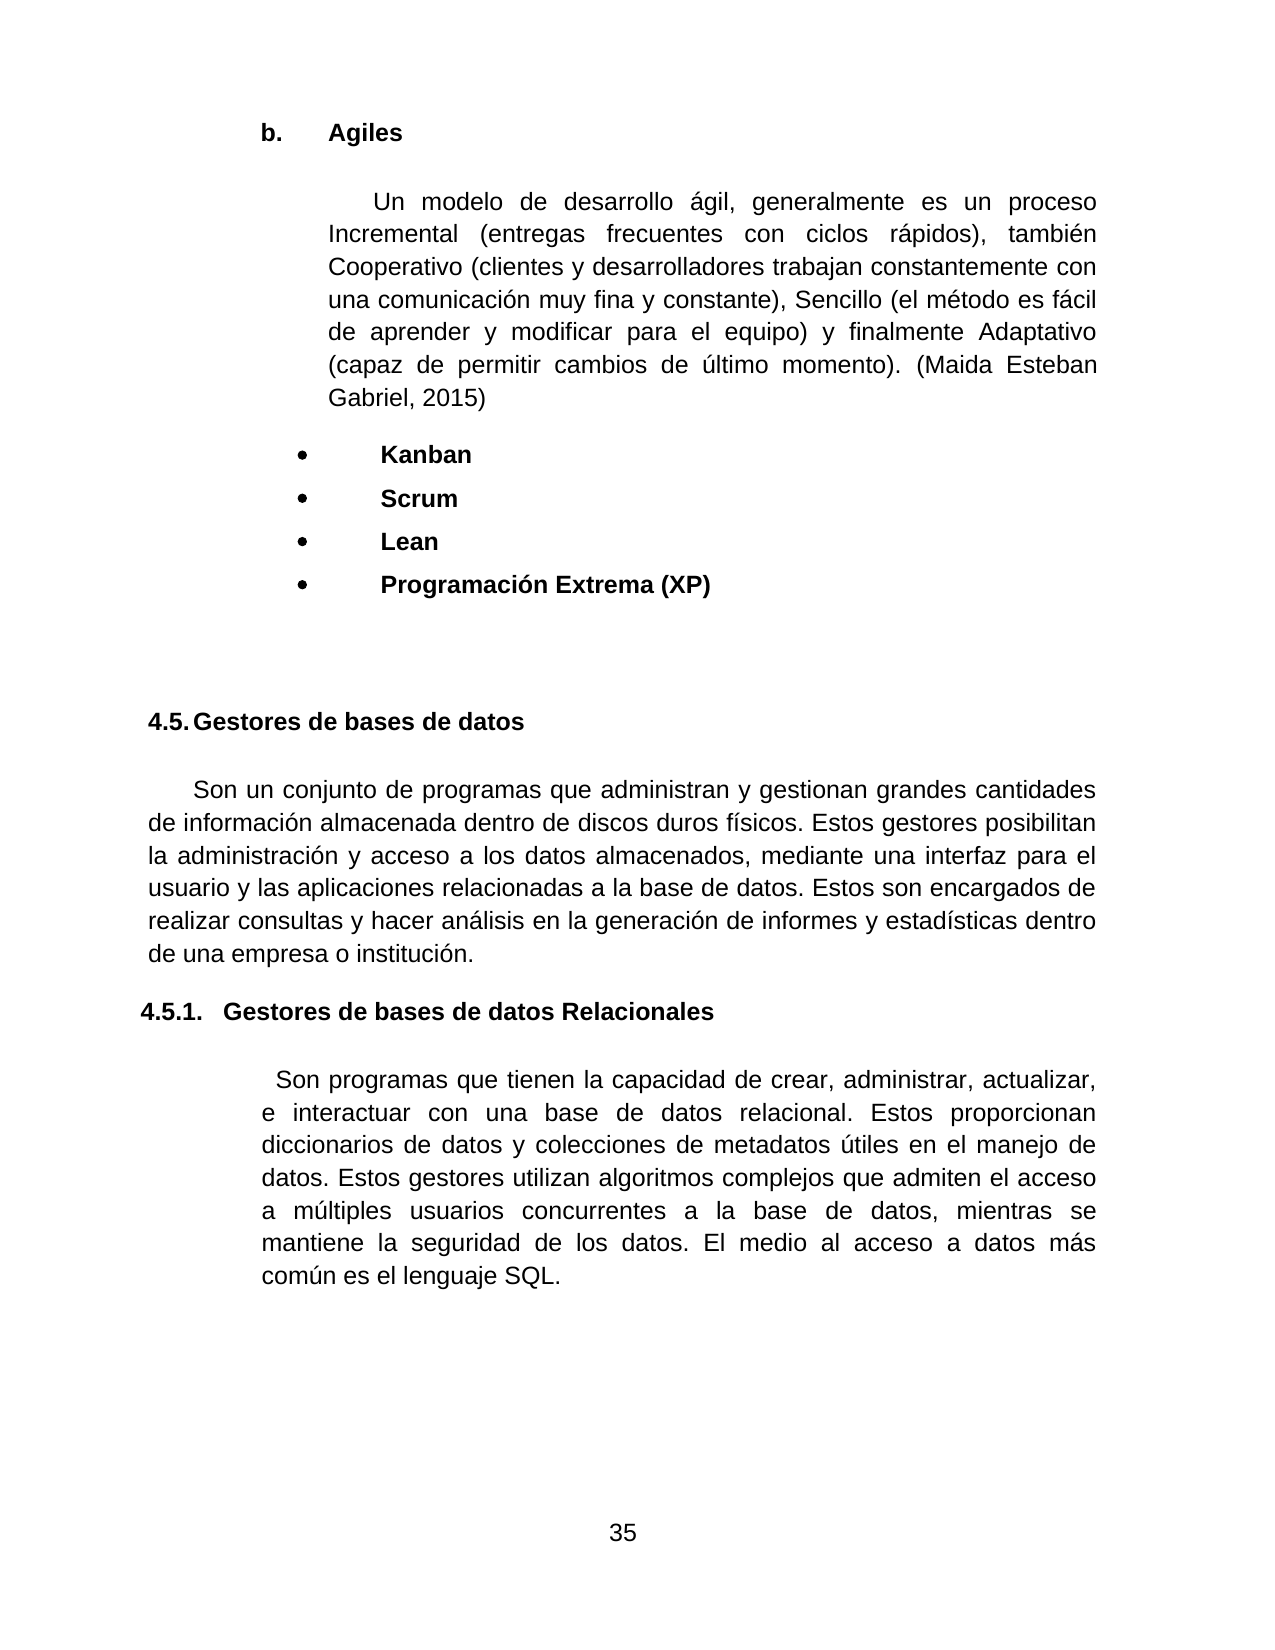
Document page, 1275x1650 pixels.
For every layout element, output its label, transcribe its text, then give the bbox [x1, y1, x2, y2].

text Son un conjunto de programas que administran y gestionan grandes cantidades de información almacenada dentro de discos duros físicos. Estos gestores posibilitan la administración y acceso a los datos almacenados, mediante una interfaz para el usuario y las aplicaciones relacionadas a la base de datos. Estos son encargados de realizar consultas y hacer análisis en la generación de informes y estadísticas dentro de una empresa o institución. [148, 775, 1098, 967]
list Programación Extrema (XP) [298, 570, 1098, 599]
list Kanban [298, 440, 1098, 469]
subtitle Agiles [260, 118, 1098, 147]
list Lean [298, 527, 1098, 556]
subtitle Gestores de bases de datos [148, 707, 1098, 736]
text Son programas que tienen la capacidad de crear, administrar, actualizar, e interactuar con una base de datos relacional. Estos proporcionan diccionarios de datos y colecciones de metadatos útiles en el manejo de datos. Estos gestores utilizan algoritmos complejos que admiten el acceso a múltiples usuarios concurrentes a la base de datos, mientras se mantiene la seguridad de los datos. El medio al acceso a datos más común es el lenguaje SQL. [261, 1065, 1098, 1290]
list Scrum [298, 484, 1098, 512]
subtitle Gestores de bases de datos Relacionales [140, 996, 1098, 1025]
text Un modelo de desarrollo ágil, generalmente es un proceso Incremental (entregas frecuentes con ciclos rápidos), también Cooperativo (clientes y desarrolladores trabajan constantemente con una comunicación muy fina y constante), Sencillo (el método es fácil de aprender y modificar para el equipo) y finalmente Adaptativo (capaz de permitir cambios de último momento). [328, 186, 1098, 411]
